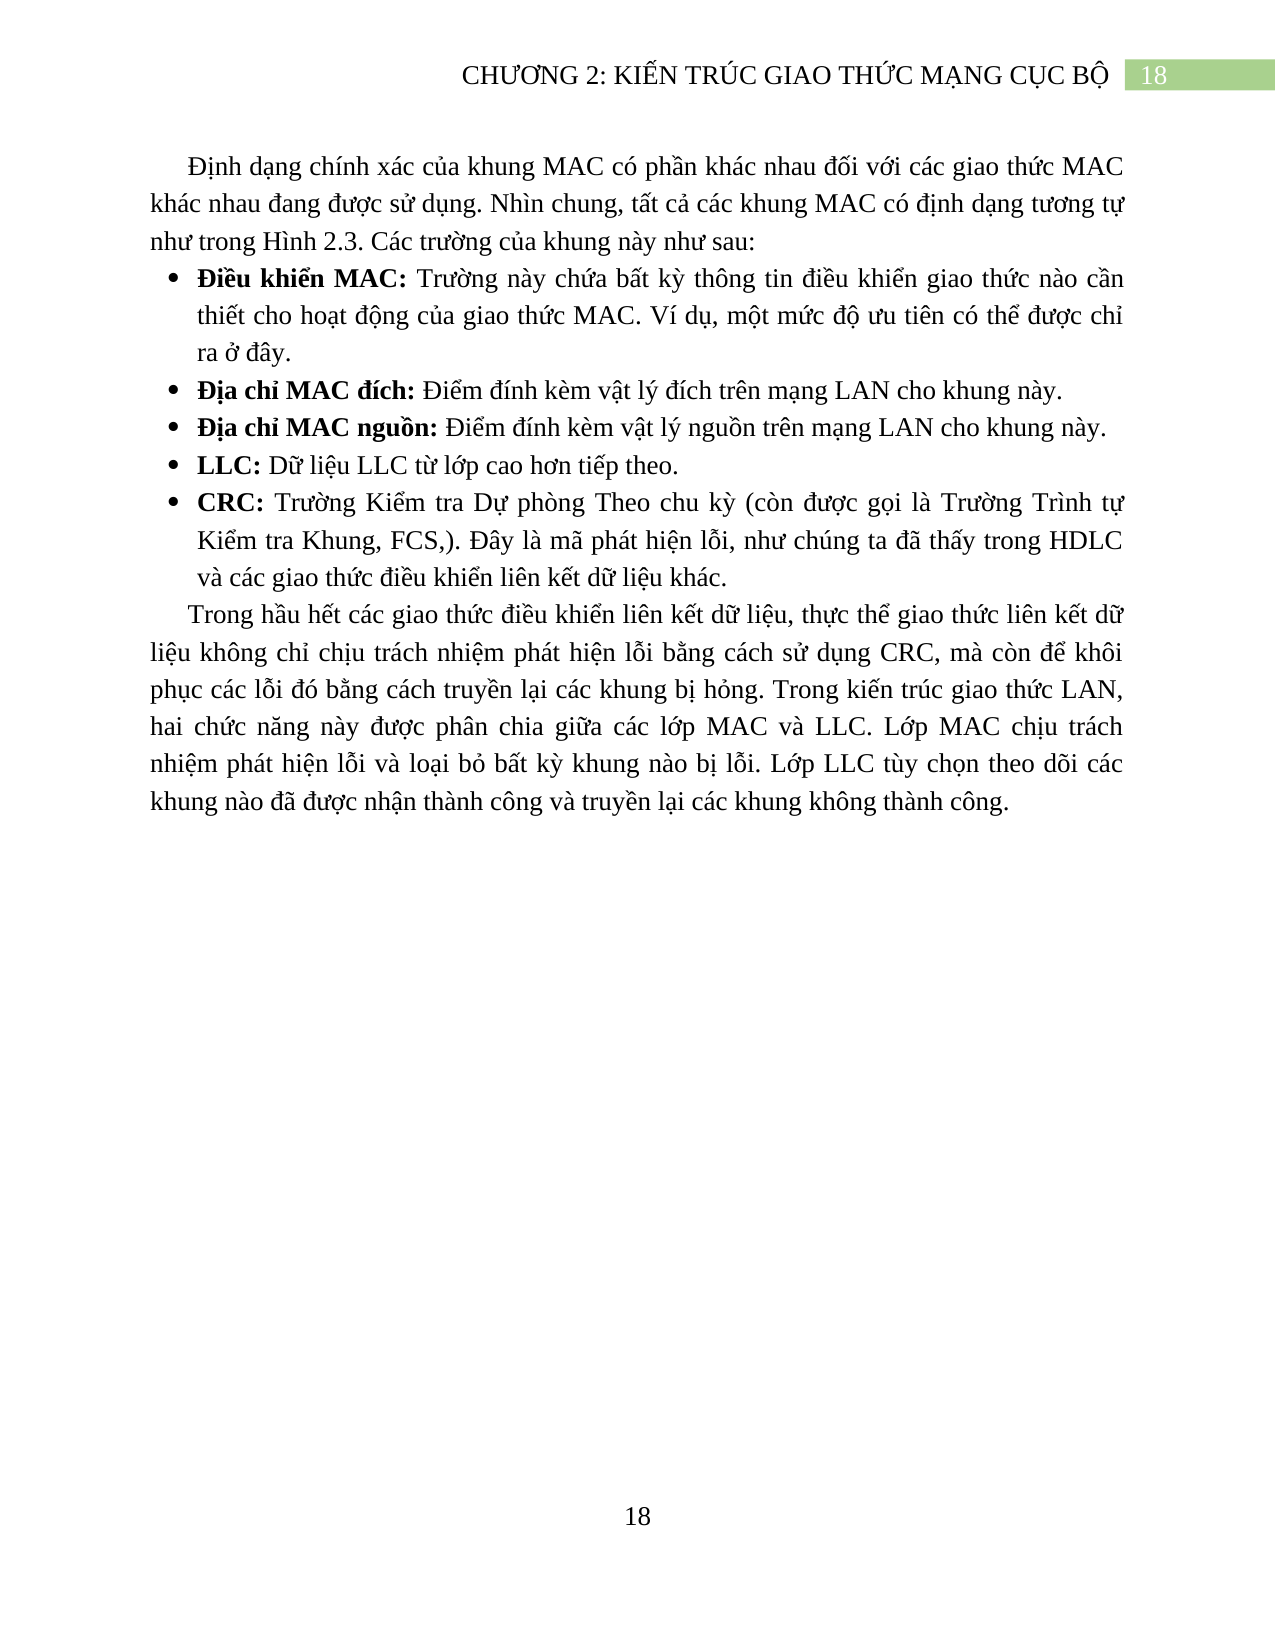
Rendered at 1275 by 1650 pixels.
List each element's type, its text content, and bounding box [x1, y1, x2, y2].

text Định dạng chính xác của khung MAC có phần khác nhau đối với các giao thức MAC khác nhau đang được sử dụng. Nhìn chung, tất cả các khung MAC có định dạng tương tự như trong Hình 2.3. Các trường của khung này như sau: [150, 150, 1125, 256]
list LLC: Dữ liệu LLC từ lớp cao hơn tiếp theo. [169, 449, 1125, 480]
list Địa chỉ MAC đích: Điểm đính kèm vật lý đích trên mạng LAN cho khung này. [169, 374, 1125, 405]
list CRC: Trường Kiểm tra Dự phòng Theo chu kỳ (còn được gọi là Trường Trình tự Kiểm tra Khung, FCS,). Đây là mã phát hiện lỗi, như chúng ta đã thấy trong HDLC và các giao thức điều khiển liên kết dữ liệu khác. [169, 486, 1125, 592]
text Trong hầu hết các giao thức điều khiển liên kết dữ liệu, thực thể giao thức liên kết dữ liệu không chỉ chịu trách nhiệm phát hiện lỗi bằng cách sử dụng CRC, mà còn để khôi phục các lỗi đó bằng cách truyền lại các khung bị hỏng. Trong kiến trúc giao thức LAN, hai chức năng này được phân chia giữa các lớp MAC và LLC. Lớp MAC chịu trách nhiệm phát hiện lỗi và loại bỏ bất kỳ khung nào bị lỗi. Lớp LLC tùy chọn theo dõi các khung nào đã được nhận thành công và truyền lại các khung không thành công. [150, 598, 1125, 816]
list Địa chỉ MAC nguồn: Điểm đính kèm vật lý nguồn trên mạng LAN cho khung này. [169, 411, 1125, 443]
list Điều khiển MAC: Trường này chứa bất kỳ thông tin điều khiển giao thức nào cần thiết cho hoạt động của giao thức MAC. Ví dụ, một mức độ ưu tiên có thể được chỉ ra ở đây. [169, 262, 1125, 368]
